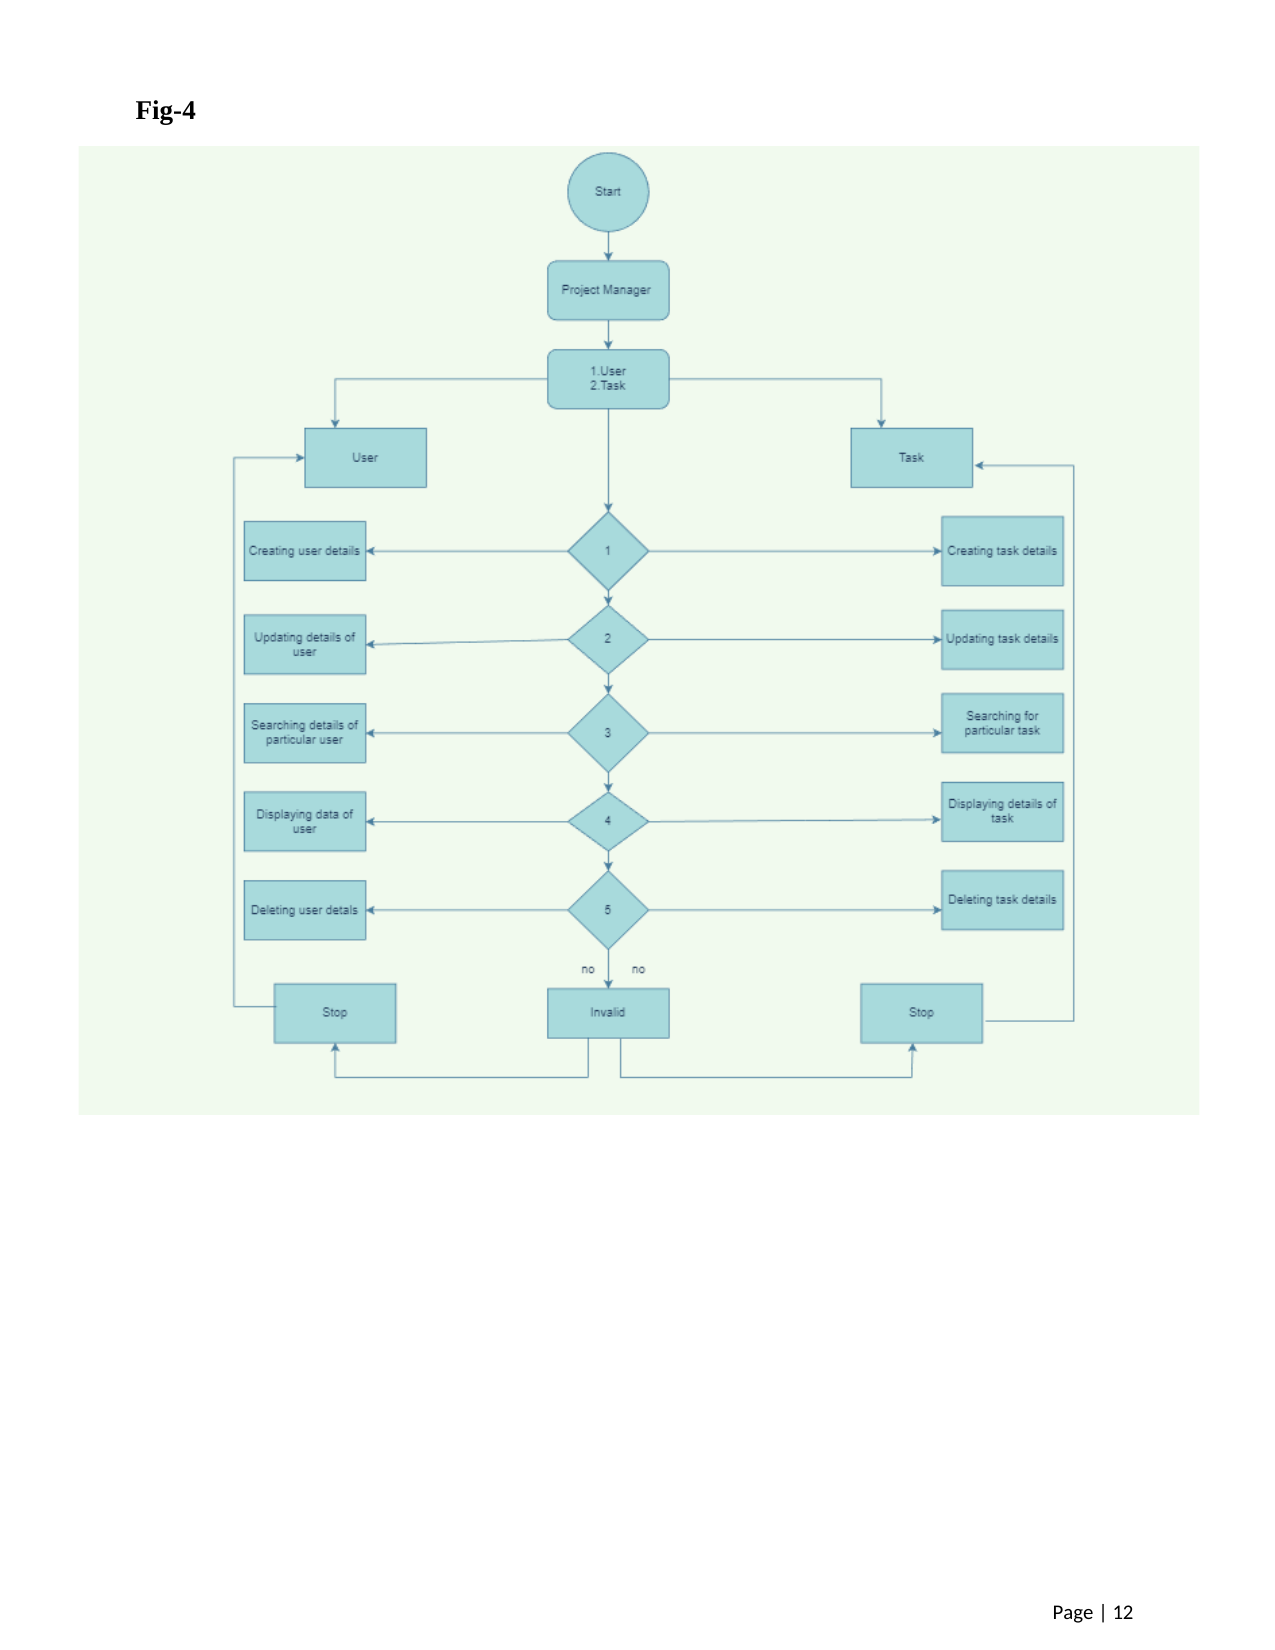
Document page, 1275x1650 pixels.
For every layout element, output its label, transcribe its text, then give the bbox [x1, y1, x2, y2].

picture [78, 146, 1200, 1115]
text Fig-4 [135, 99, 1133, 124]
